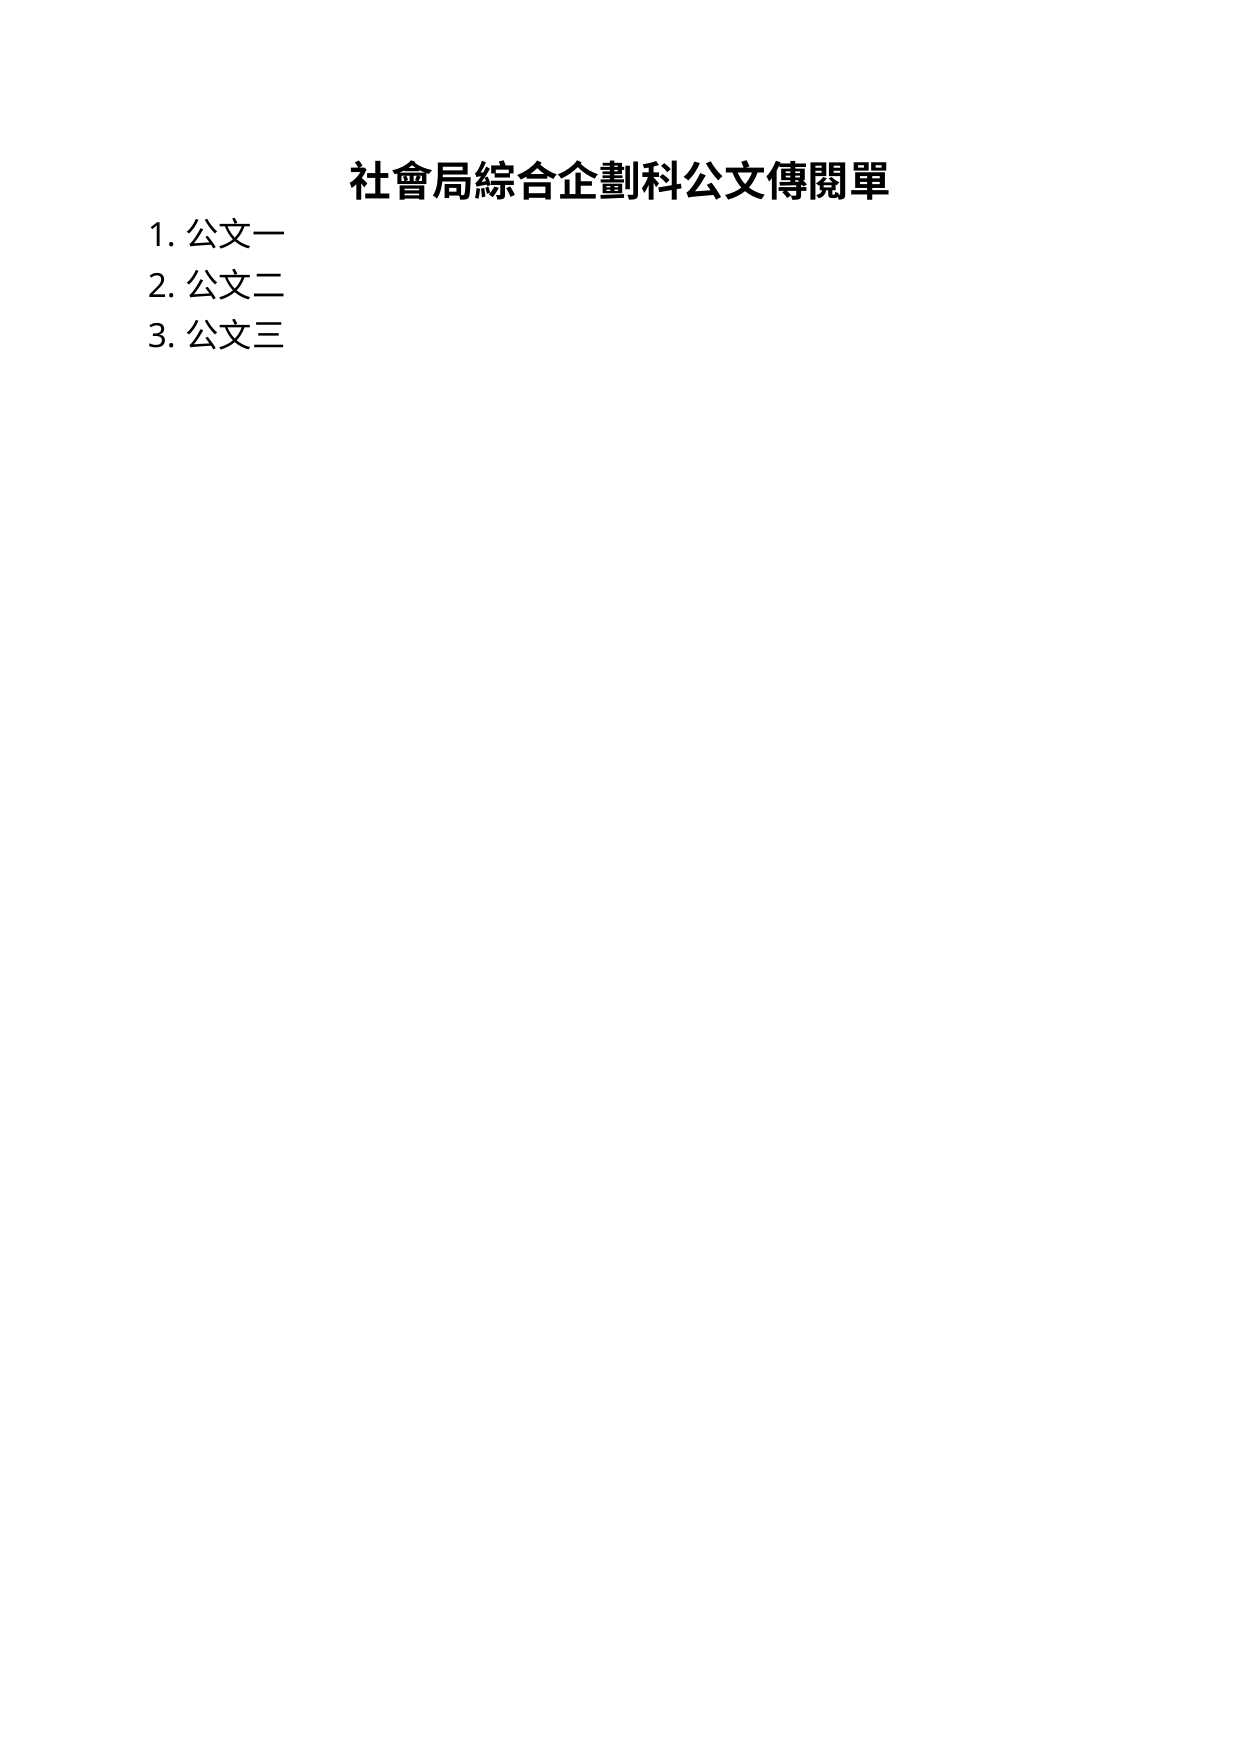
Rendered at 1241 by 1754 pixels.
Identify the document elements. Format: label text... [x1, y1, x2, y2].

list 公文三 [148, 309, 1092, 357]
text 社會局綜合企劃科公文傳閱單 [148, 148, 1092, 208]
list 公文二 [148, 258, 1092, 307]
list 公文一 [148, 208, 1092, 256]
